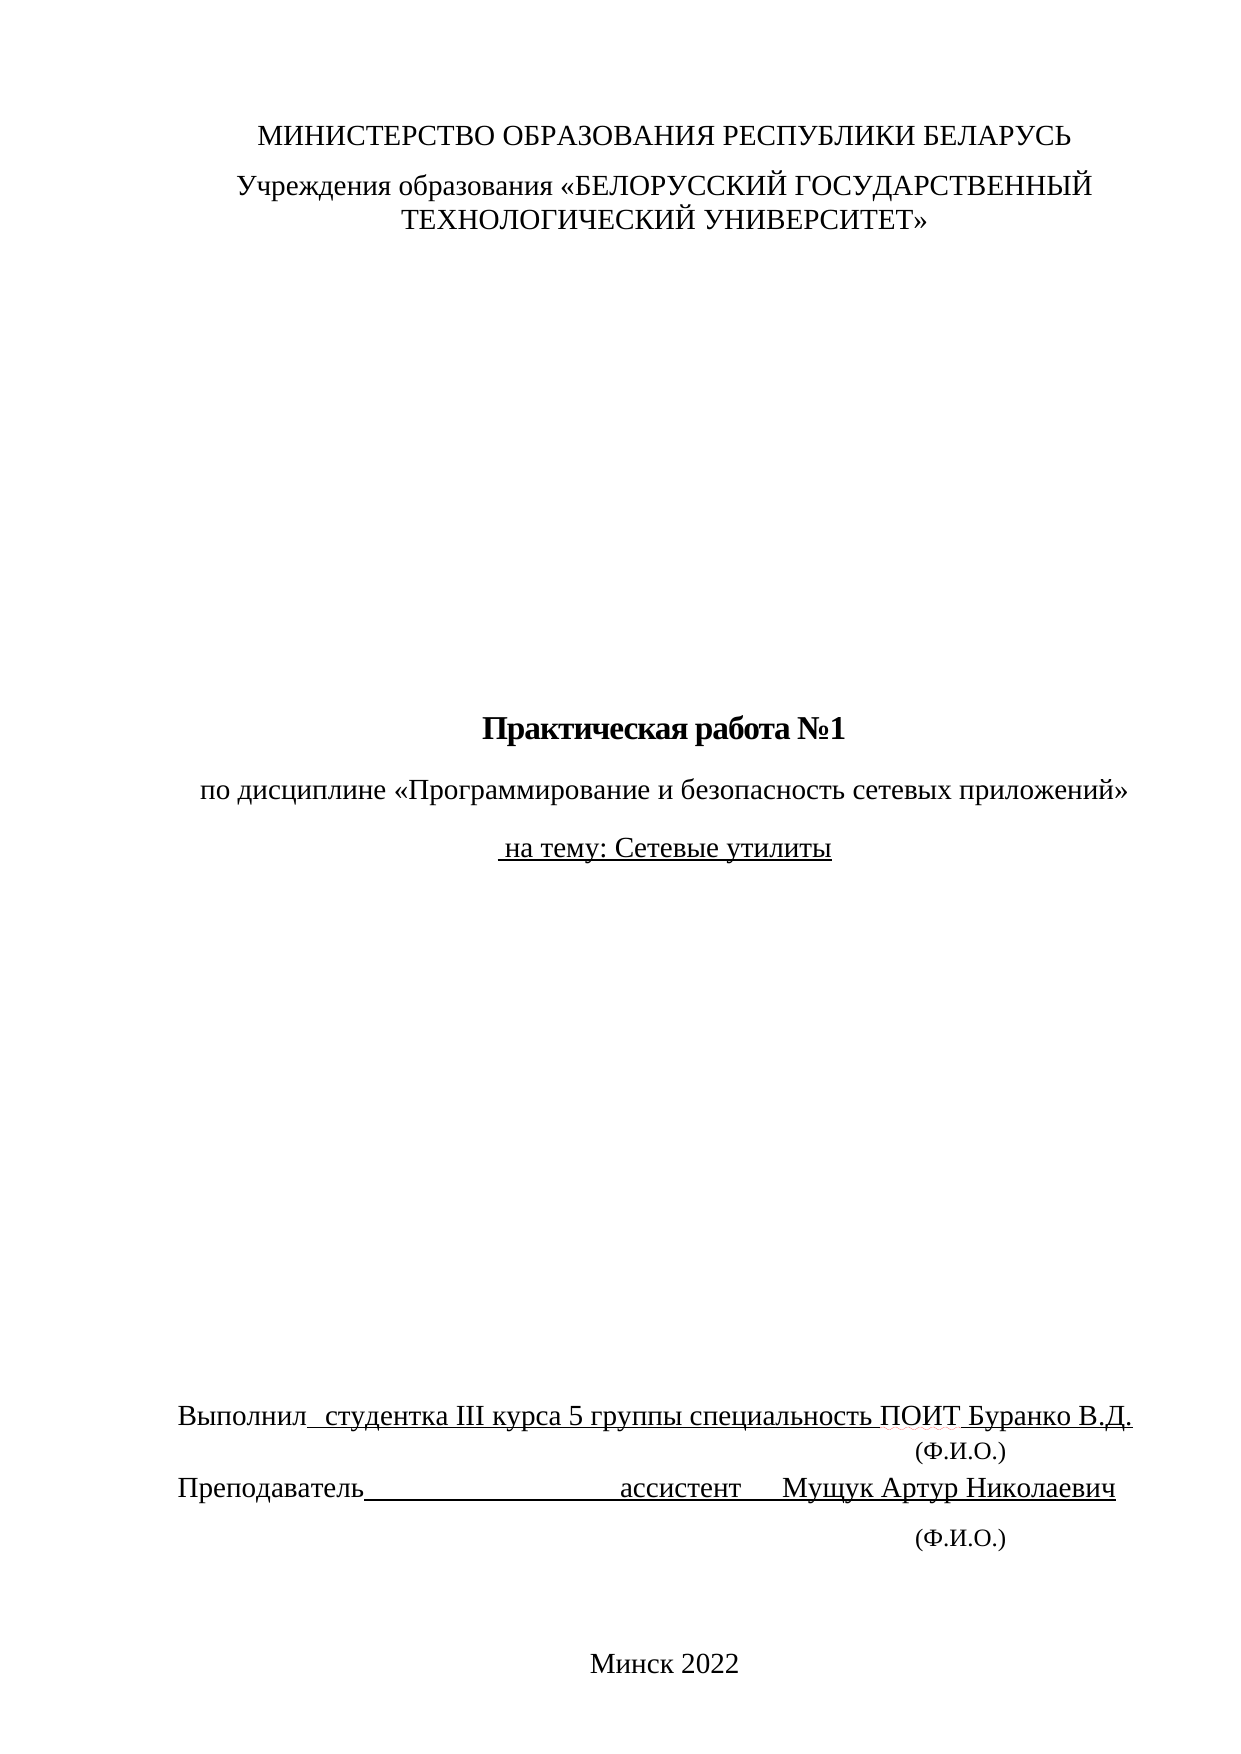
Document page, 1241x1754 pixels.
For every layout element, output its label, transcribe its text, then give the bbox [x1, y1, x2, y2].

text Выполнил студентка III курса 5 группы специальность ПОИТ Буранко В.Д. [177, 1398, 1152, 1431]
text Преподаватель ассистент Мущук Артур Николаевич [177, 1470, 1152, 1503]
text по дисциплине «Программирование и безопасность сетевых приложений» [177, 772, 1152, 805]
text Учреждения образования «БЕЛОРУССКИЙ ГОСУДАРСТВЕННЫЙ [177, 168, 1152, 202]
text МИНИСТЕРСТВО ОБРАЗОВАНИЯ РЕСПУБЛИКИ БЕЛАРУСЬ [177, 118, 1152, 152]
text (Ф.И.О.) [118, 1523, 1152, 1551]
text на тему: Сетевые утилиты [177, 830, 1152, 864]
text (Ф.И.О.) [118, 1436, 1152, 1465]
title Практическая работа №1 [177, 708, 1152, 747]
text ТЕХНОЛОГИЧЕСКИЙ УНИВЕРСИТЕТ» [177, 202, 1152, 236]
